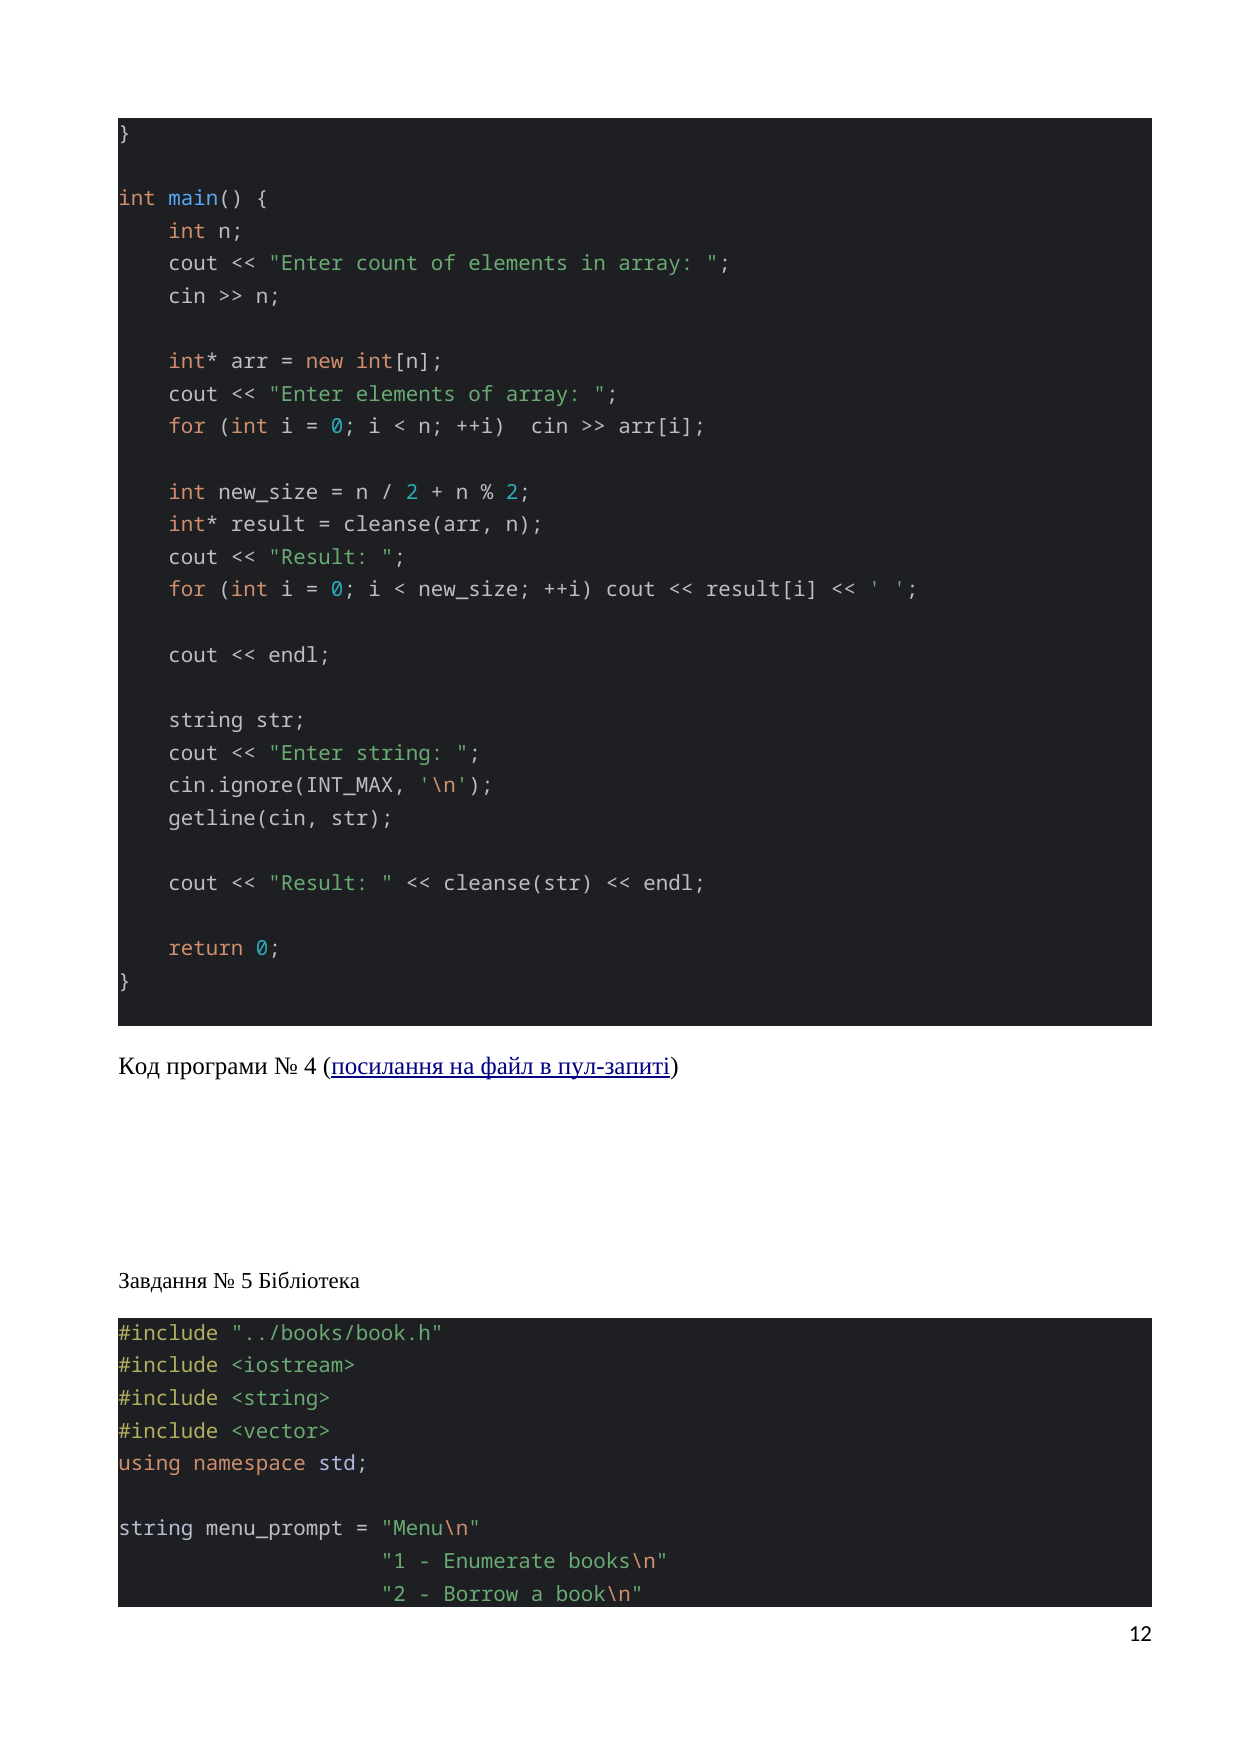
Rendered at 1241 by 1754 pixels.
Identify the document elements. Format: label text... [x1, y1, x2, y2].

text Завдання № 5 Бібліотека [118, 1267, 1152, 1293]
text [118, 1318, 1152, 1607]
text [118, 118, 1152, 1026]
text Код програми № 4 (посилання на файл в пул-запиті) [118, 1051, 1152, 1080]
